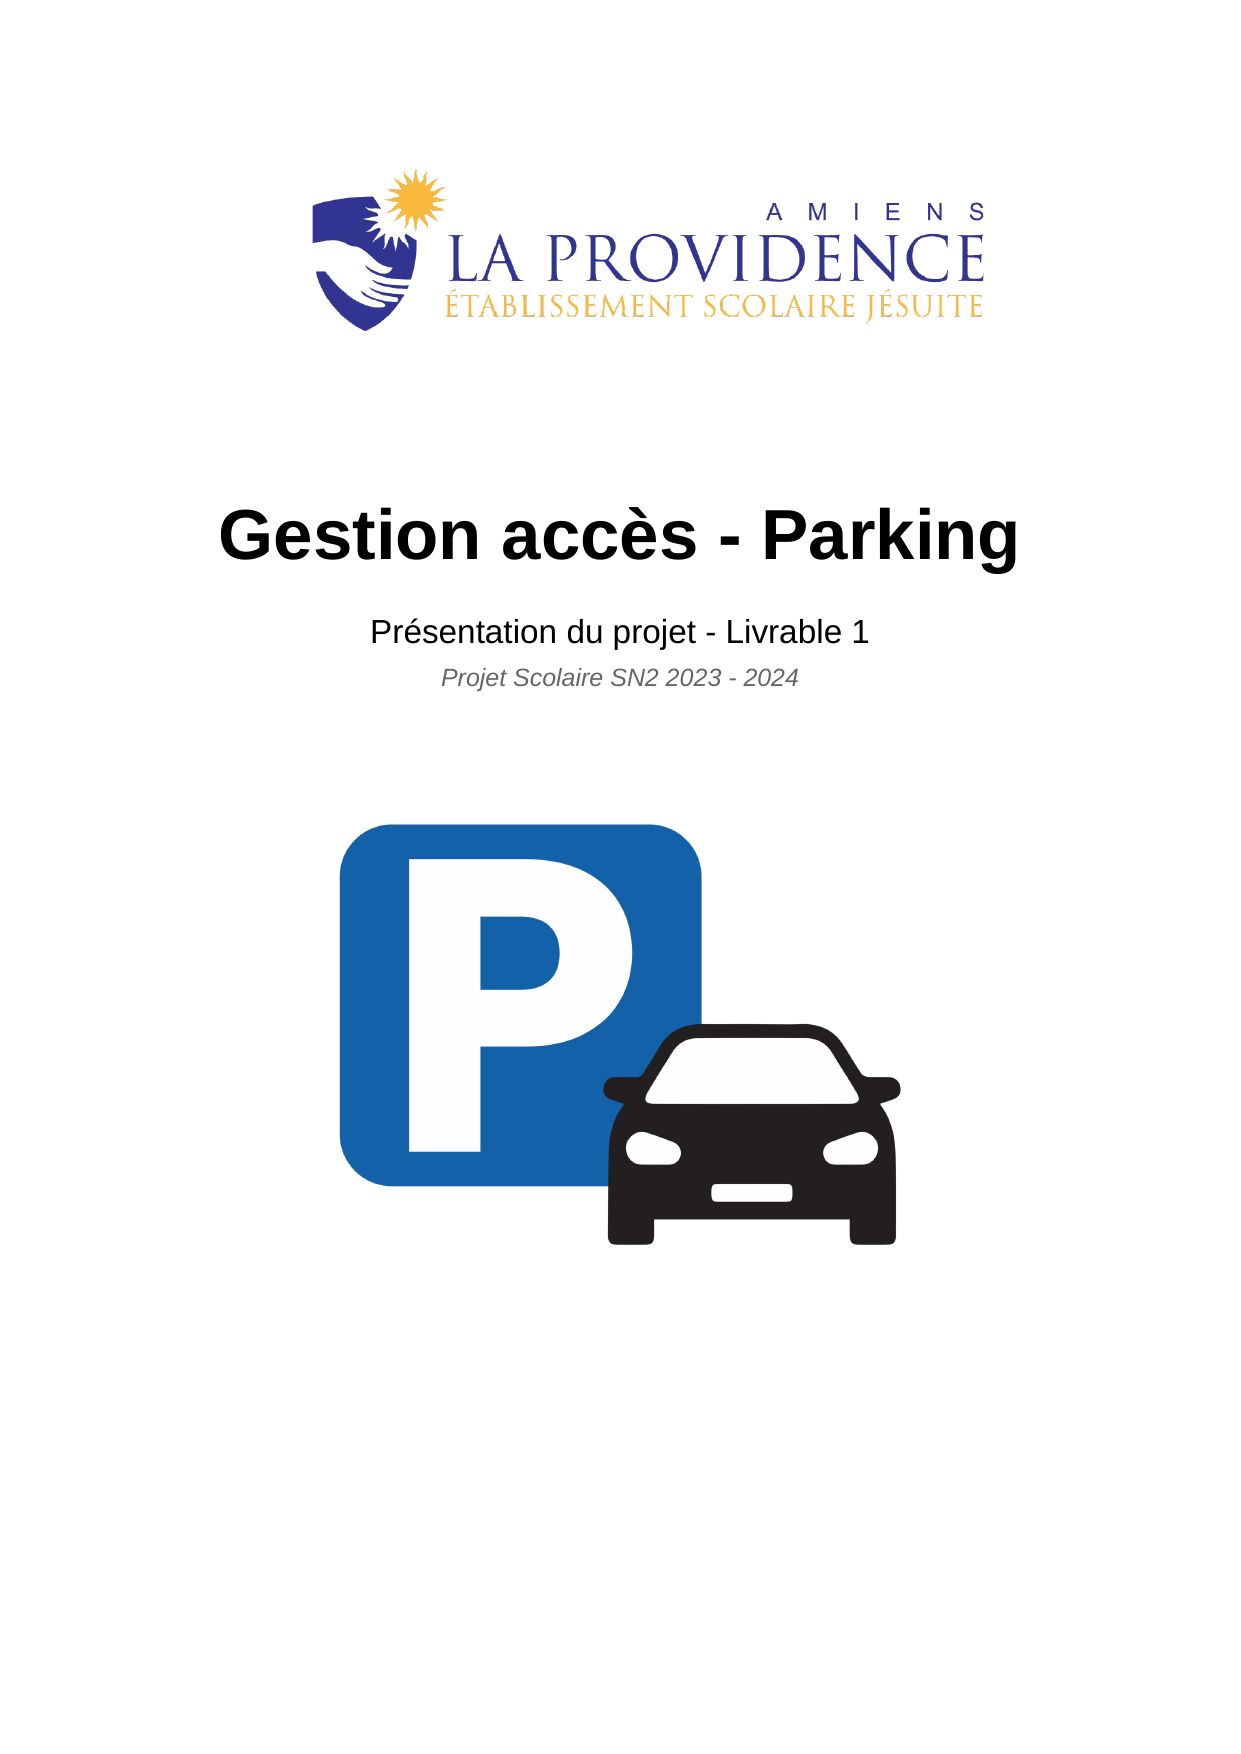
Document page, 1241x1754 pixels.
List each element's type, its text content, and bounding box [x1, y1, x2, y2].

picture [258, 815, 982, 1254]
subtitle Projet Scolaire SN2 2023 - 2024 [150, 663, 1090, 691]
picture [312, 168, 984, 331]
title Gestion accès - Parking [150, 493, 1090, 574]
subtitle Présentation du projet - Livrable 1 [150, 612, 1090, 650]
